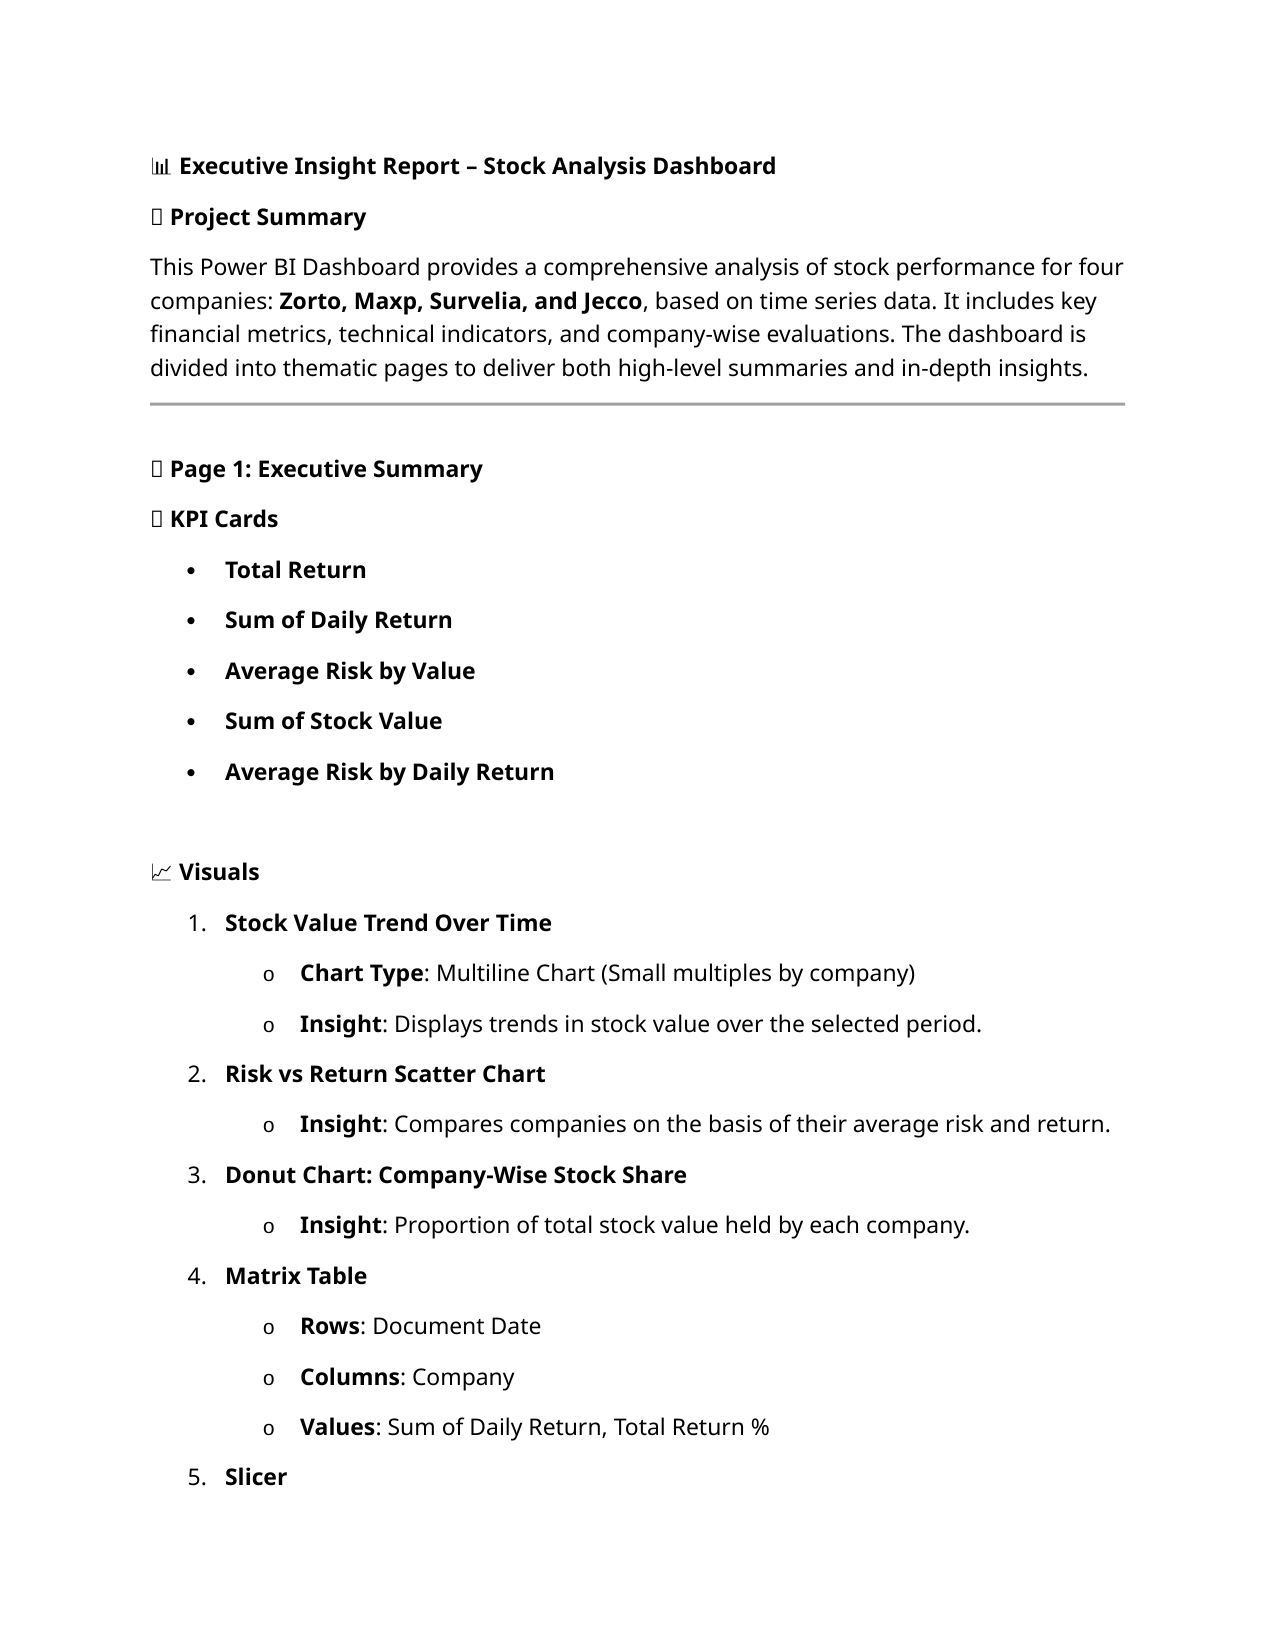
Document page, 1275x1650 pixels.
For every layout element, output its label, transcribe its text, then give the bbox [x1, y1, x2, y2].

list Donut Chart: Company-Wise Stock Share [187, 1159, 1125, 1190]
list Average Risk by Value [187, 654, 1125, 686]
text 📈 Visuals [150, 856, 1125, 887]
list Columns: Company [262, 1360, 1125, 1392]
list Total Return [187, 554, 1125, 585]
list Slicer [187, 1461, 1125, 1492]
list Sum of Stock Value [187, 705, 1125, 736]
list Average Risk by Daily Return [187, 755, 1125, 787]
text 📄 Project Summary [150, 200, 1125, 232]
list Sum of Daily Return [187, 604, 1125, 635]
list Values: Sum of Daily Return, Total Return % [262, 1411, 1125, 1442]
list Insight: Proportion of total stock value held by each company. [262, 1209, 1125, 1240]
text ✅ KPI Cards [150, 503, 1125, 534]
list Rows: Document Date [262, 1310, 1125, 1341]
list Matrix Table [187, 1259, 1125, 1291]
list Insight: Compares companies on the basis of their average risk and return. [262, 1108, 1125, 1139]
list Chart Type: Multiline Chart (Small multiples by company) [262, 957, 1125, 988]
text 📄 Page 1: Executive Summary [150, 453, 1125, 484]
list Stock Value Trend Over Time [187, 907, 1125, 938]
list Insight: Displays trends in stock value over the selected period. [262, 1007, 1125, 1039]
list Risk vs Return Scatter Chart [187, 1058, 1125, 1089]
text This Power BI Dashboard provides a comprehensive analysis of stock performance for four companies: Zorto, Maxp, Survelia, and Jecco, based on time series data. It includes key financial metrics, technical indicators, and company-wise evaluations. The dashboard is divided into thematic pages to deliver both high-level summaries and in-depth insights. [150, 251, 1125, 383]
text 📊 Executive Insight Report – Stock Analysis Dashboard [150, 150, 1125, 181]
